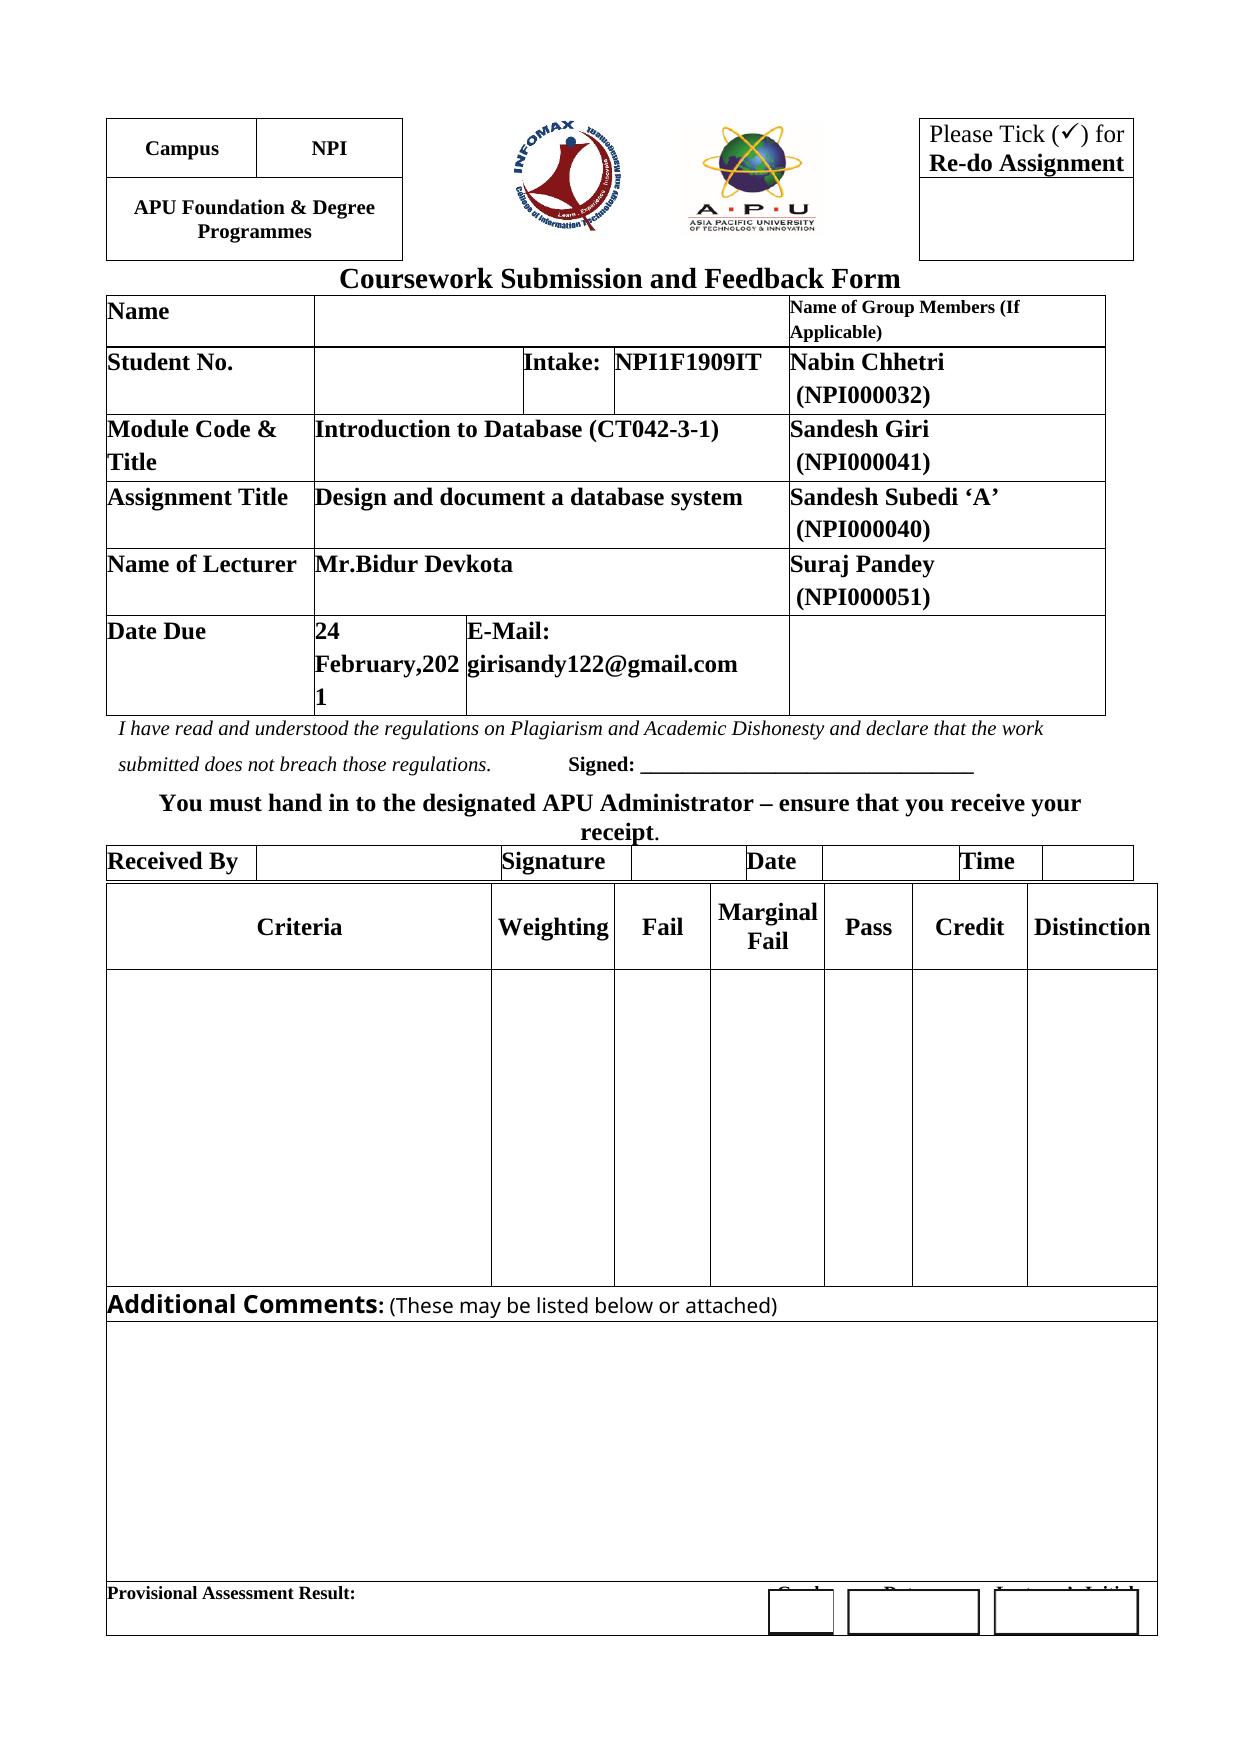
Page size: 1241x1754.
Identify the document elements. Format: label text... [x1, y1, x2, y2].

table_header Name [107, 296, 314, 346]
table_header Name of Group Members (If Applicable) [790, 296, 1105, 346]
table_header [257, 846, 501, 879]
table_cell Module Code & Title [107, 415, 314, 481]
table_cell [1028, 970, 1157, 1286]
table_header Weighting [492, 884, 614, 968]
text You must hand in to the designated APU Administrator – ensure that you receive your receipt. [118, 788, 1122, 845]
table_cell Assignment Title [107, 482, 314, 548]
table_header Please Tick () for Re-do Assignment [920, 119, 1133, 177]
table_header Fail [615, 884, 710, 968]
picture [993, 1589, 1140, 1635]
table_header Time [960, 846, 1042, 879]
table_cell Additional Comments: (These may be listed below or attached) [107, 1287, 1157, 1321]
table_header Campus [107, 119, 256, 177]
table_cell Design and document a database system [315, 482, 789, 548]
table_cell [107, 1322, 1157, 1581]
table_cell [615, 970, 710, 1286]
table_cell [107, 970, 491, 1286]
table_header Credit [913, 884, 1027, 968]
table_header Criteria [107, 884, 491, 968]
table_cell Mr.Bidur Devkota [315, 549, 789, 615]
table_cell 24 February,2021 [315, 616, 466, 715]
text Coursework Submission and Feedback Form [118, 261, 1122, 295]
text I have read and understood the regulations on Plagiarism and Academic Dishonesty and declare that the work submitted does not breach those regulations. Signed: ________________________________ [118, 716, 1122, 776]
table_cell Introduction to Database (CT042-3-1) [315, 415, 789, 481]
table_cell Suraj Pandey (NPI000051) [790, 549, 1105, 615]
table_cell APU Foundation & Degree Programmes [107, 178, 402, 260]
table_header Signature [502, 846, 631, 879]
table_header [403, 118, 919, 260]
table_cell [107, 1582, 1157, 1635]
table_cell E-Mail: girisandy122@gmail.com [467, 616, 789, 715]
table_cell Name of Lecturer [107, 549, 314, 615]
table_header Distinction [1028, 884, 1157, 968]
table_header [632, 846, 746, 879]
table_header Pass [825, 884, 912, 968]
table_cell [711, 970, 824, 1286]
table_cell [920, 178, 1133, 260]
picture [768, 1589, 834, 1635]
table_header Marginal Fail [711, 884, 824, 968]
table_cell Intake: [524, 348, 614, 413]
picture [847, 1589, 980, 1635]
table_header Received By [107, 846, 256, 879]
table_cell Date Due [107, 616, 314, 715]
table_cell [825, 970, 912, 1286]
table_header [1043, 846, 1133, 879]
table_cell NPI1F1909IT [615, 348, 789, 413]
table_cell [315, 348, 523, 413]
table_cell Sandesh Giri (NPI000041) [790, 415, 1105, 481]
table_header Date [747, 846, 822, 879]
picture [512, 119, 624, 232]
table_cell [790, 616, 1105, 715]
table_header [823, 846, 959, 879]
table_cell Student No. [107, 348, 314, 413]
picture [668, 120, 825, 237]
table_header NPI [257, 119, 402, 177]
table_cell Nabin Chhetri (NPI000032) [790, 348, 1105, 413]
table_cell [913, 970, 1027, 1286]
table_cell Sandesh Subedi ‘A’ (NPI000040) [790, 482, 1105, 548]
table_cell [492, 970, 614, 1286]
table_header [315, 296, 789, 346]
